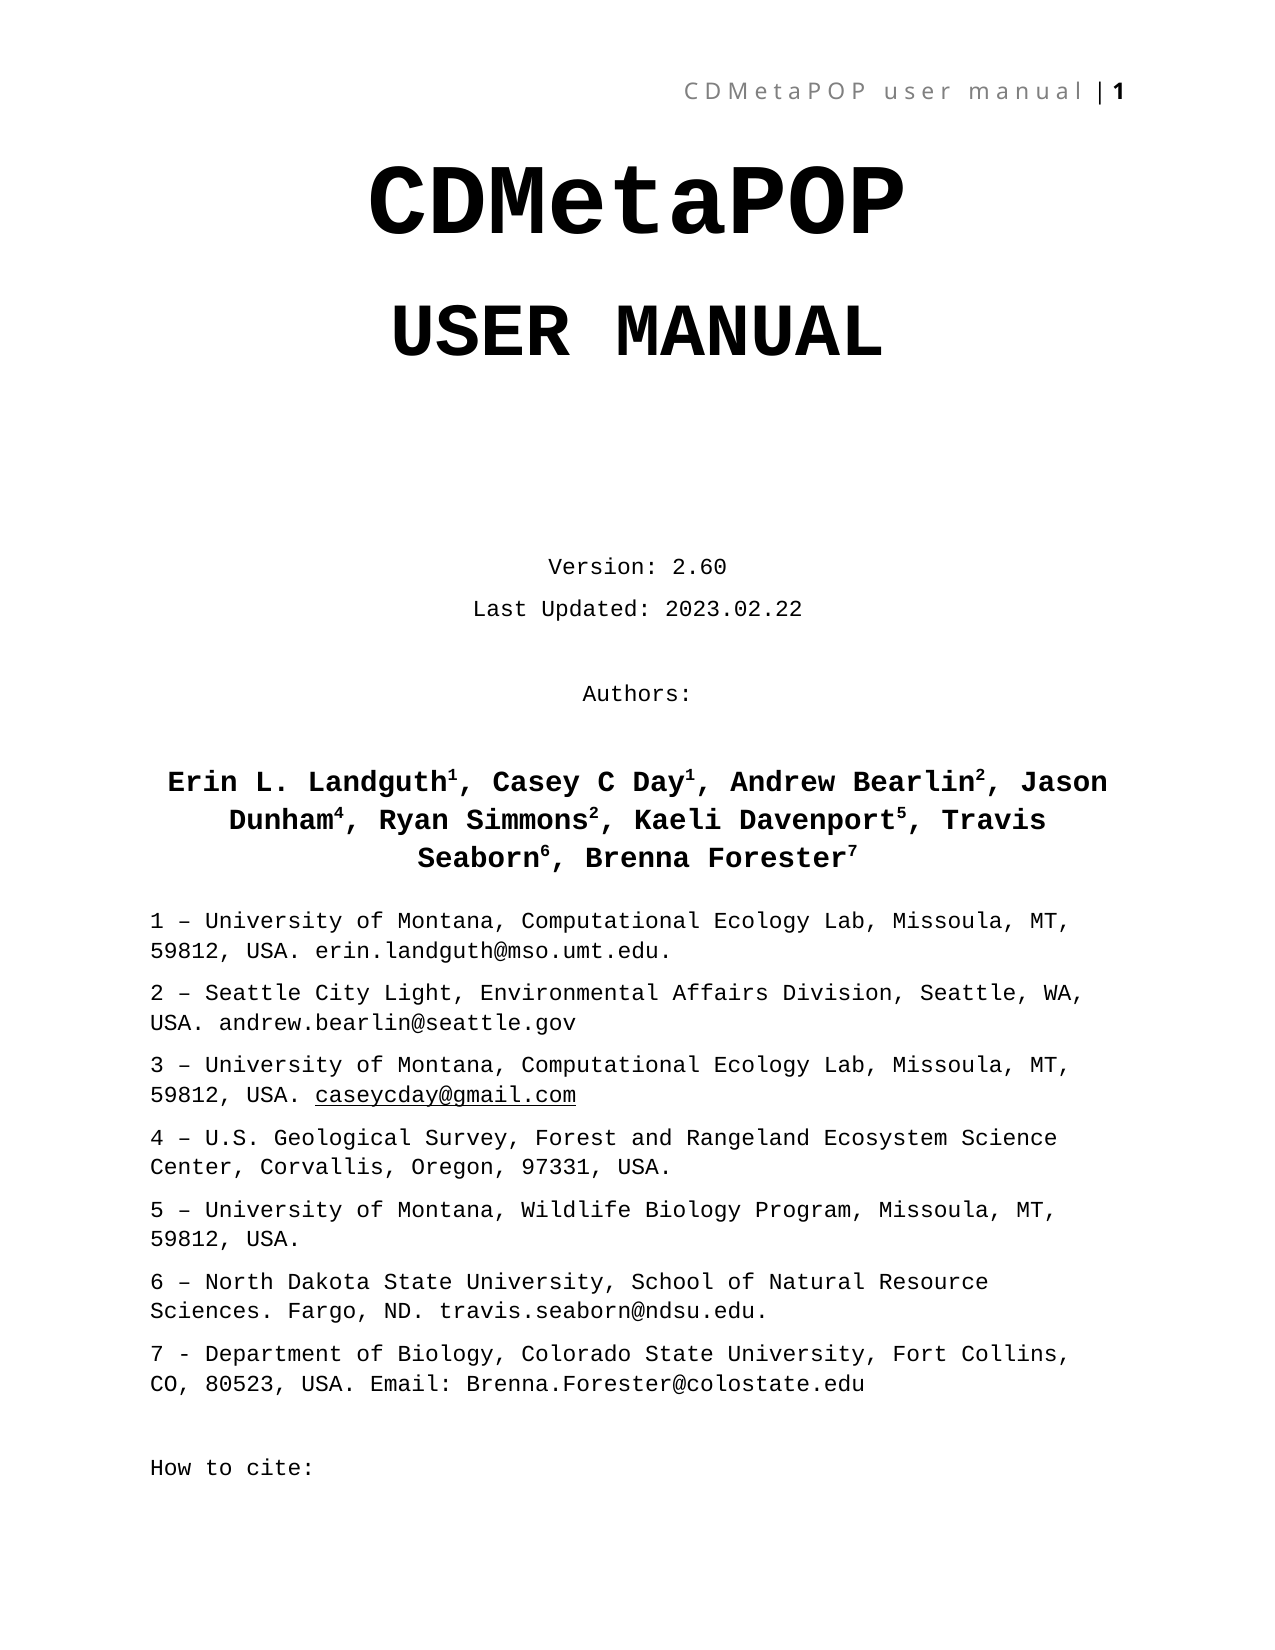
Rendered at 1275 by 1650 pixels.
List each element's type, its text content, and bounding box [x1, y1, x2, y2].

text 4 – U.S. Geological Survey, Forest and Rangeland Ecosystem Science Center, Corvallis, Oregon, 97331, USA. [150, 1126, 1125, 1182]
text USER MANUAL [150, 293, 1125, 378]
text Erin L. Landguth1, Casey C Day1, Andrew Bearlin2, Jason Dunham4, Ryan Simmons2, Kaeli Davenport5, Travis Seaborn6, Brenna Forester7 [150, 767, 1125, 876]
text 5 – University of Montana, Wildlife Biology Program, Missoula, MT, 59812, USA. [150, 1198, 1125, 1254]
text Authors: [150, 682, 1125, 708]
text 1 – University of Montana, Computational Ecology Lab, Missoula, MT, 59812, USA. erin.landguth@mso.umt.edu. [150, 909, 1125, 965]
text Last Updated: 2023.02.22 [150, 598, 1125, 624]
text 2 – Seattle City Light, Environmental Affairs Division, Seattle, WA, USA. andrew.bearlin@seattle.gov [150, 982, 1125, 1037]
text How to cite: [150, 1456, 1125, 1482]
text 7 - Department of Biology, Colorado State University, Fort Collins, CO, 80523, USA. Email: Brenna.Forester@colostate.edu [150, 1342, 1125, 1398]
text CDMetaPOP [150, 150, 1125, 263]
text 6 – North Dakota State University, School of Natural Resource Sciences. Fargo, ND. travis.seaborn@ndsu.edu. [150, 1270, 1125, 1326]
text 3 – University of Montana, Computational Ecology Lab, Missoula, MT, 59812, USA. caseycday@gmail.com [150, 1054, 1125, 1109]
text Version: 2.60 [150, 556, 1125, 581]
